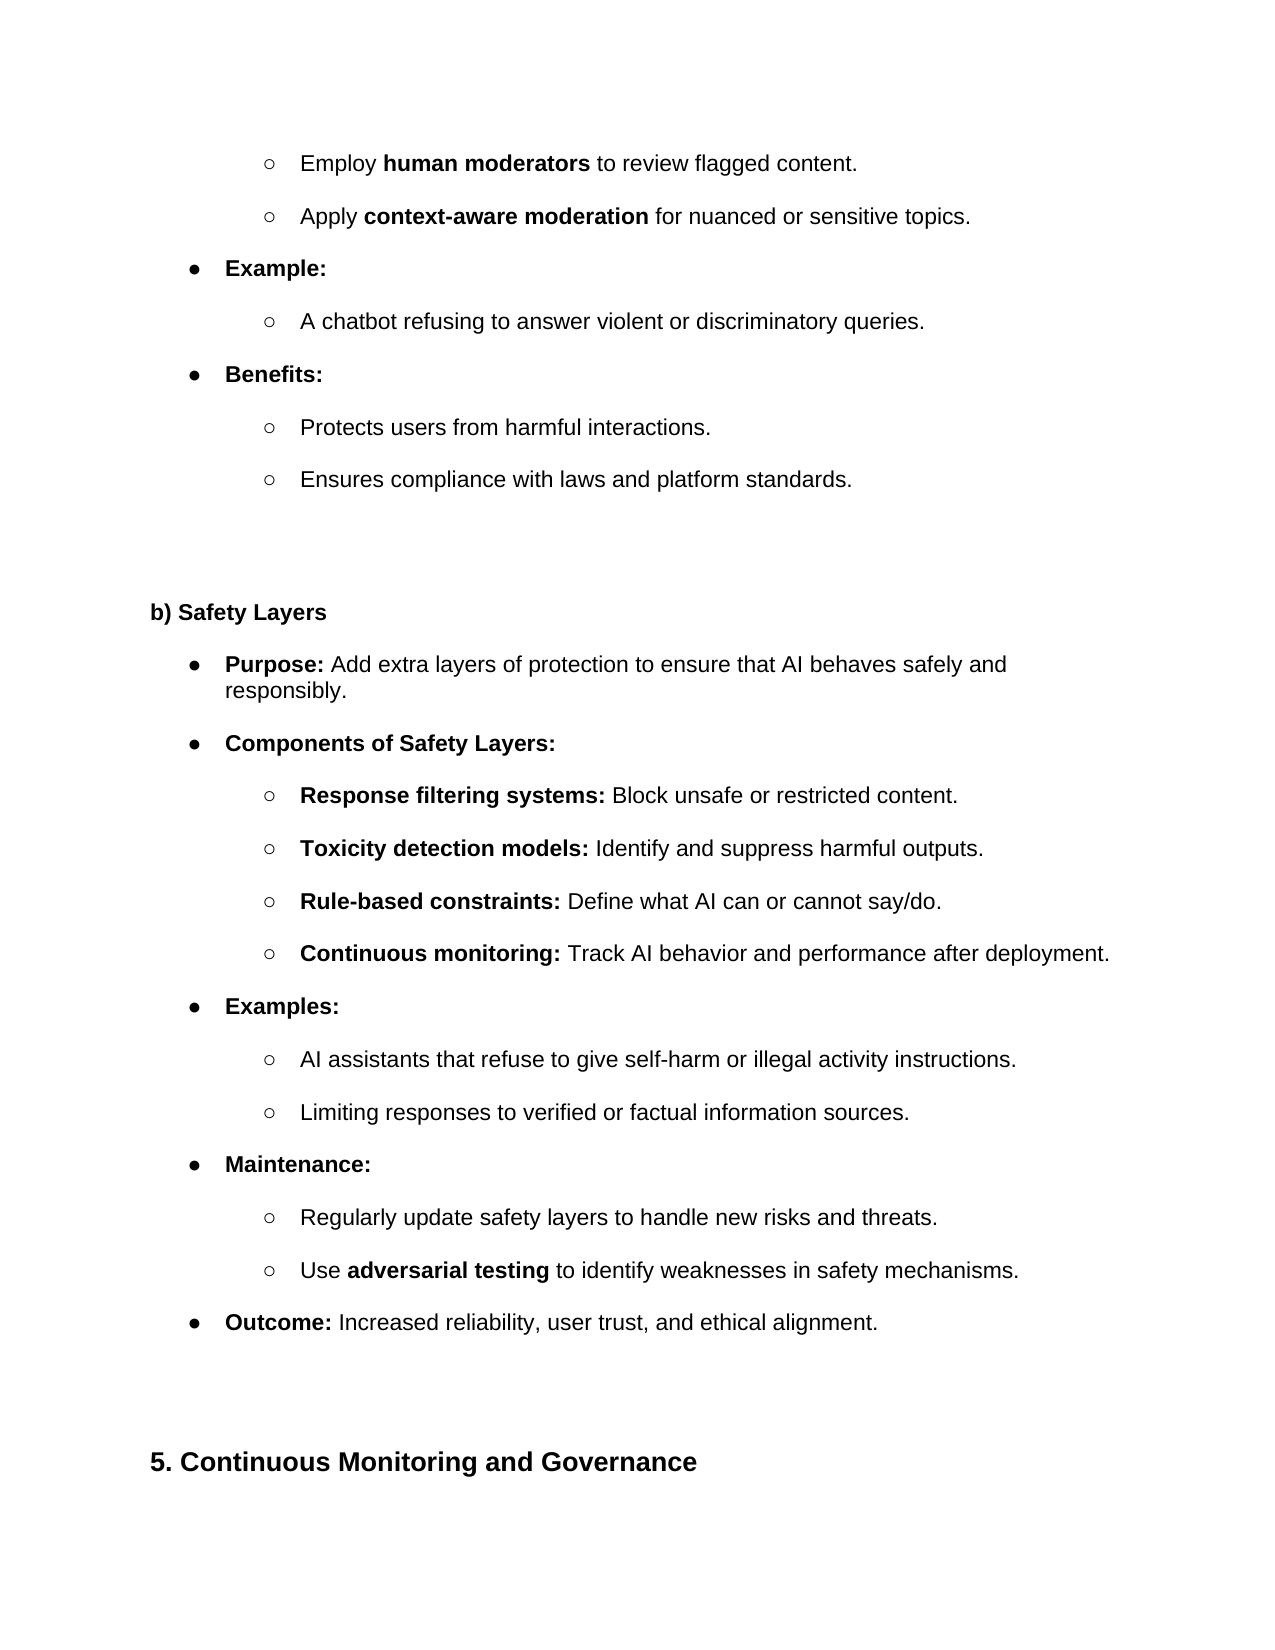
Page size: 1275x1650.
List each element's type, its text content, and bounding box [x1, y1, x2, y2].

list Use adversarial testing to identify weaknesses in safety mechanisms. [262, 1257, 1125, 1309]
list Employ human moderators to review flagged content. [262, 150, 1125, 203]
list Maintenance: [187, 1151, 1125, 1204]
list Protects users from harmful interactions. [262, 413, 1125, 466]
list Apply context-aware moderation for nuanced or sensitive topics. [262, 203, 1125, 255]
list Limiting responses to verified or factual information sources. [262, 1098, 1125, 1151]
list Regularly update safety layers to handle new risks and threats. [262, 1204, 1125, 1257]
list Example: [187, 255, 1125, 308]
list Components of Safety Layers: [187, 729, 1125, 782]
list Outcome: Increased reliability, user trust, and ethical alignment. [187, 1309, 1125, 1362]
list Toxicity detection models: Identify and suppress harmful outputs. [262, 835, 1125, 888]
list Purpose: Add extra layers of protection to ensure that AI behaves safely and responsibly. [187, 651, 1125, 729]
subtitle b) Safety Layers [150, 599, 1125, 626]
list Response filtering systems: Block unsafe or restricted content. [262, 782, 1125, 835]
list Benefits: [187, 361, 1125, 413]
list Rule-based constraints: Define what AI can or cannot say/do. [262, 888, 1125, 940]
list A chatbot refusing to answer violent or discriminatory queries. [262, 308, 1125, 361]
list Examples: [187, 993, 1125, 1046]
list Ensures compliance with laws and platform standards. [262, 466, 1125, 519]
list Continuous monitoring: Track AI behavior and performance after deployment. [262, 940, 1125, 993]
subtitle 5. Continuous Monitoring and Governance [150, 1446, 1125, 1478]
list AI assistants that refuse to give self-harm or illegal activity instructions. [262, 1046, 1125, 1098]
